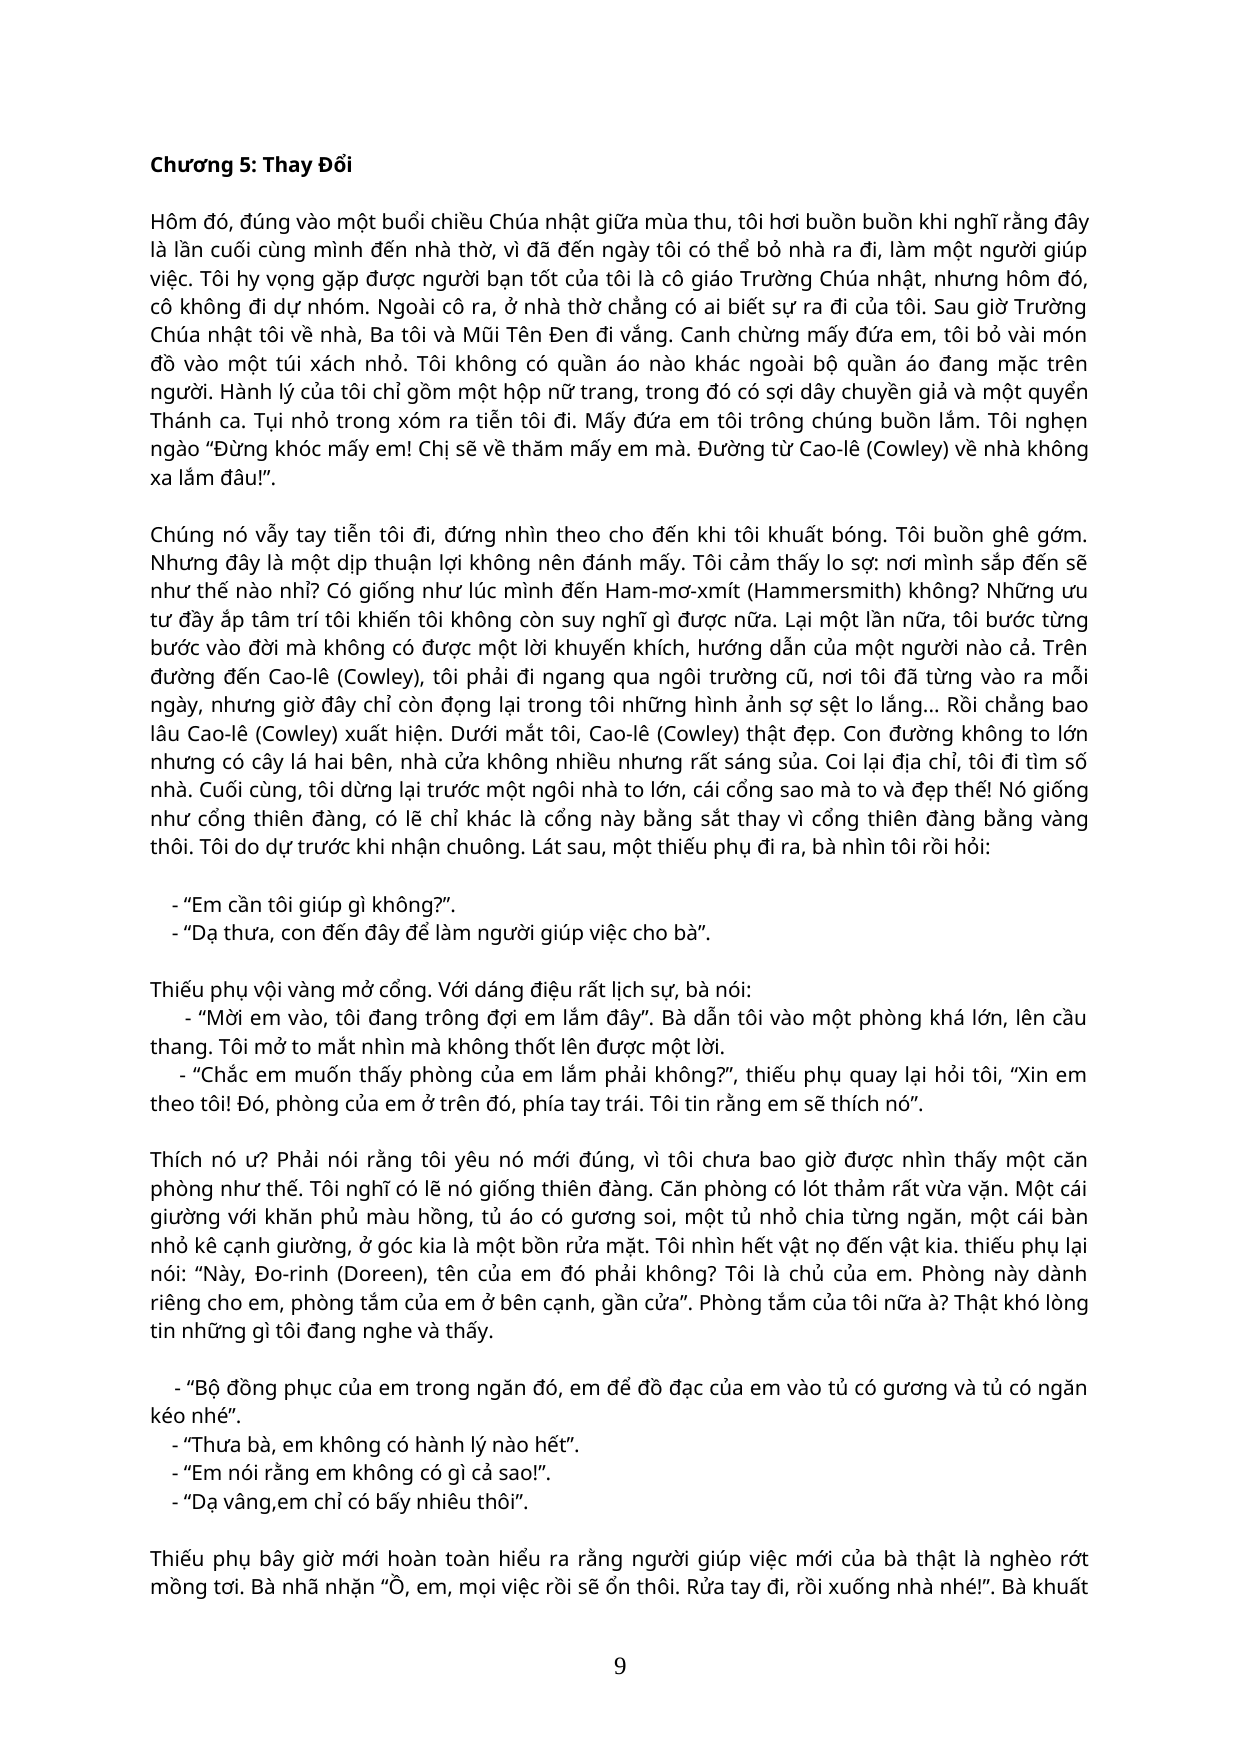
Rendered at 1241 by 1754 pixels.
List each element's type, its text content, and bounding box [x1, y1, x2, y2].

text Chúng nó vẫy tay tiễn tôi đi, đứng nhìn theo cho đến khi tôi khuất bóng. Tôi buồn ghê gớm. Nhưng đây là một dịp thuận lợi không nên đánh mấy. Tôi cảm thấy lo sợ: nơi mình sắp đến sẽ như thế nào nhỉ? Có giống như lúc mình đến Ham-mơ-xmít (Hammersmith) không? Những ưu tư đầy ắp tâm trí tôi khiến tôi không còn suy nghĩ gì được nữa. Lại một lần nữa, tôi bước từng bước vào đời mà không có được một lời khuyến khích, hướng dẫn của một người nào cả. Trên đường đến Cao-lê (Cowley), tôi phải đi ngang qua ngôi trường cũ, nơi tôi đã từng vào ra mỗi ngày, nhưng giờ đây chỉ còn đọng lại trong tôi những hình ảnh sợ sệt lo lắng... Rồi chẳng bao lâu Cao-lê (Cowley) xuất hiện. Dưới mắt tôi, Cao-lê (Cowley) thật đẹp. Con đường không to lớn nhưng có cây lá hai bên, nhà cửa không nhiều nhưng rất sáng sủa. Coi lại địa chỉ, tôi đi tìm số nhà. Cuối cùng, tôi dừng lại trước một ngôi nhà to lớn, cái cổng sao mà to và đẹp thế! Nó giống như cổng thiên đàng, có lẽ chỉ khác là cổng này bằng sắt thay vì cổng thiên đàng bằng vàng thôi. Tôi do dự trước khi nhận chuông. Lát sau, một thiếu phụ đi ra, bà nhìn tôi rồi hỏi: [150, 520, 1090, 861]
text Hôm đó, đúng vào một buổi chiều Chúa nhật giữa mùa thu, tôi hơi buồn buồn khi nghĩ rằng đây là lần cuối cùng mình đến nhà thờ, vì đã đến ngày tôi có thể bỏ nhà ra đi, làm một người giúp việc. Tôi hy vọng gặp được người bạn tốt của tôi là cô giáo Trường Chúa nhật, nhưng hôm đó, cô không đi dự nhóm. Ngoài cô ra, ở nhà thờ chẳng có ai biết sự ra đi của tôi. Sau giờ Trường Chúa nhật tôi về nhà, Ba tôi và Mũi Tên Đen đi vắng. Canh chừng mấy đứa em, tôi bỏ vài món đồ vào một túi xách nhỏ. Tôi không có quần áo nào khác ngoài bộ quần áo đang mặc trên người. Hành lý của tôi chỉ gồm một hộp nữ trang, trong đó có sợi dây chuyền giả và một quyển Thánh ca. Tụi nhỏ trong xóm ra tiễn tôi đi. Mấy đứa em tôi trông chúng buồn lắm. Tôi nghẹn ngào “Đừng khóc mấy em! Chị sẽ về thăm mấy em mà. Đường từ Cao-lê (Cowley) về nhà không xa lắm đâu!”. [150, 207, 1090, 491]
text - “Dạ vâng,em chỉ có bấy nhiêu thôi”. [150, 1487, 1090, 1515]
text - “Chắc em muốn thấy phòng của em lắm phải không?”, thiếu phụ quay lại hỏi tôi, “Xin em theo tôi! Đó, phòng của em ở trên đó, phía tay trái. Tôi tin rằng em sẽ thích nó”. [150, 1060, 1090, 1117]
text - “Em nói rằng em không có gì cả sao!”. [150, 1458, 1090, 1487]
text - “Dạ thưa, con đến đây để làm người giúp việc cho bà”. [150, 918, 1090, 947]
text Chương 5: Thay Đổi [150, 150, 1090, 178]
text - “Em cần tôi giúp gì không?”. [150, 890, 1090, 918]
text Thích nó ư? Phải nói rằng tôi yêu nó mới đúng, vì tôi chưa bao giờ được nhìn thấy một căn phòng như thế. Tôi nghĩ có lẽ nó giống thiên đàng. Căn phòng có lót thảm rất vừa vặn. Một cái giường với khăn phủ màu hồng, tủ áo có gương soi, một tủ nhỏ chia từng ngăn, một cái bàn nhỏ kê cạnh giường, ở góc kia là một bồn rửa mặt. Tôi nhìn hết vật nọ đến vật kia. thiếu phụ lại nói: “Này, Đo-rinh (Doreen), tên của em đó phải không? Tôi là chủ của em. Phòng này dành riêng cho em, phòng tắm của em ở bên cạnh, gần cửa”. Phòng tắm của tôi nữa à? Thật khó lòng tin những gì tôi đang nghe và thấy. [150, 1146, 1090, 1345]
text - “Thưa bà, em không có hành lý nào hết”. [150, 1430, 1090, 1458]
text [150, 1544, 1090, 1601]
text Thiếu phụ vội vàng mở cổng. Với dáng điệu rất lịch sự, bà nói: [150, 975, 1090, 1003]
text - “Mời em vào, tôi đang trông đợi em lắm đây”. Bà dẫn tôi vào một phòng khá lớn, lên cầu thang. Tôi mở to mắt nhìn mà không thốt lên được một lời. [150, 1003, 1090, 1060]
text - “Bộ đồng phục của em trong ngăn đó, em để đồ đạc của em vào tủ có gương và tủ có ngăn kéo nhé”. [150, 1373, 1090, 1430]
